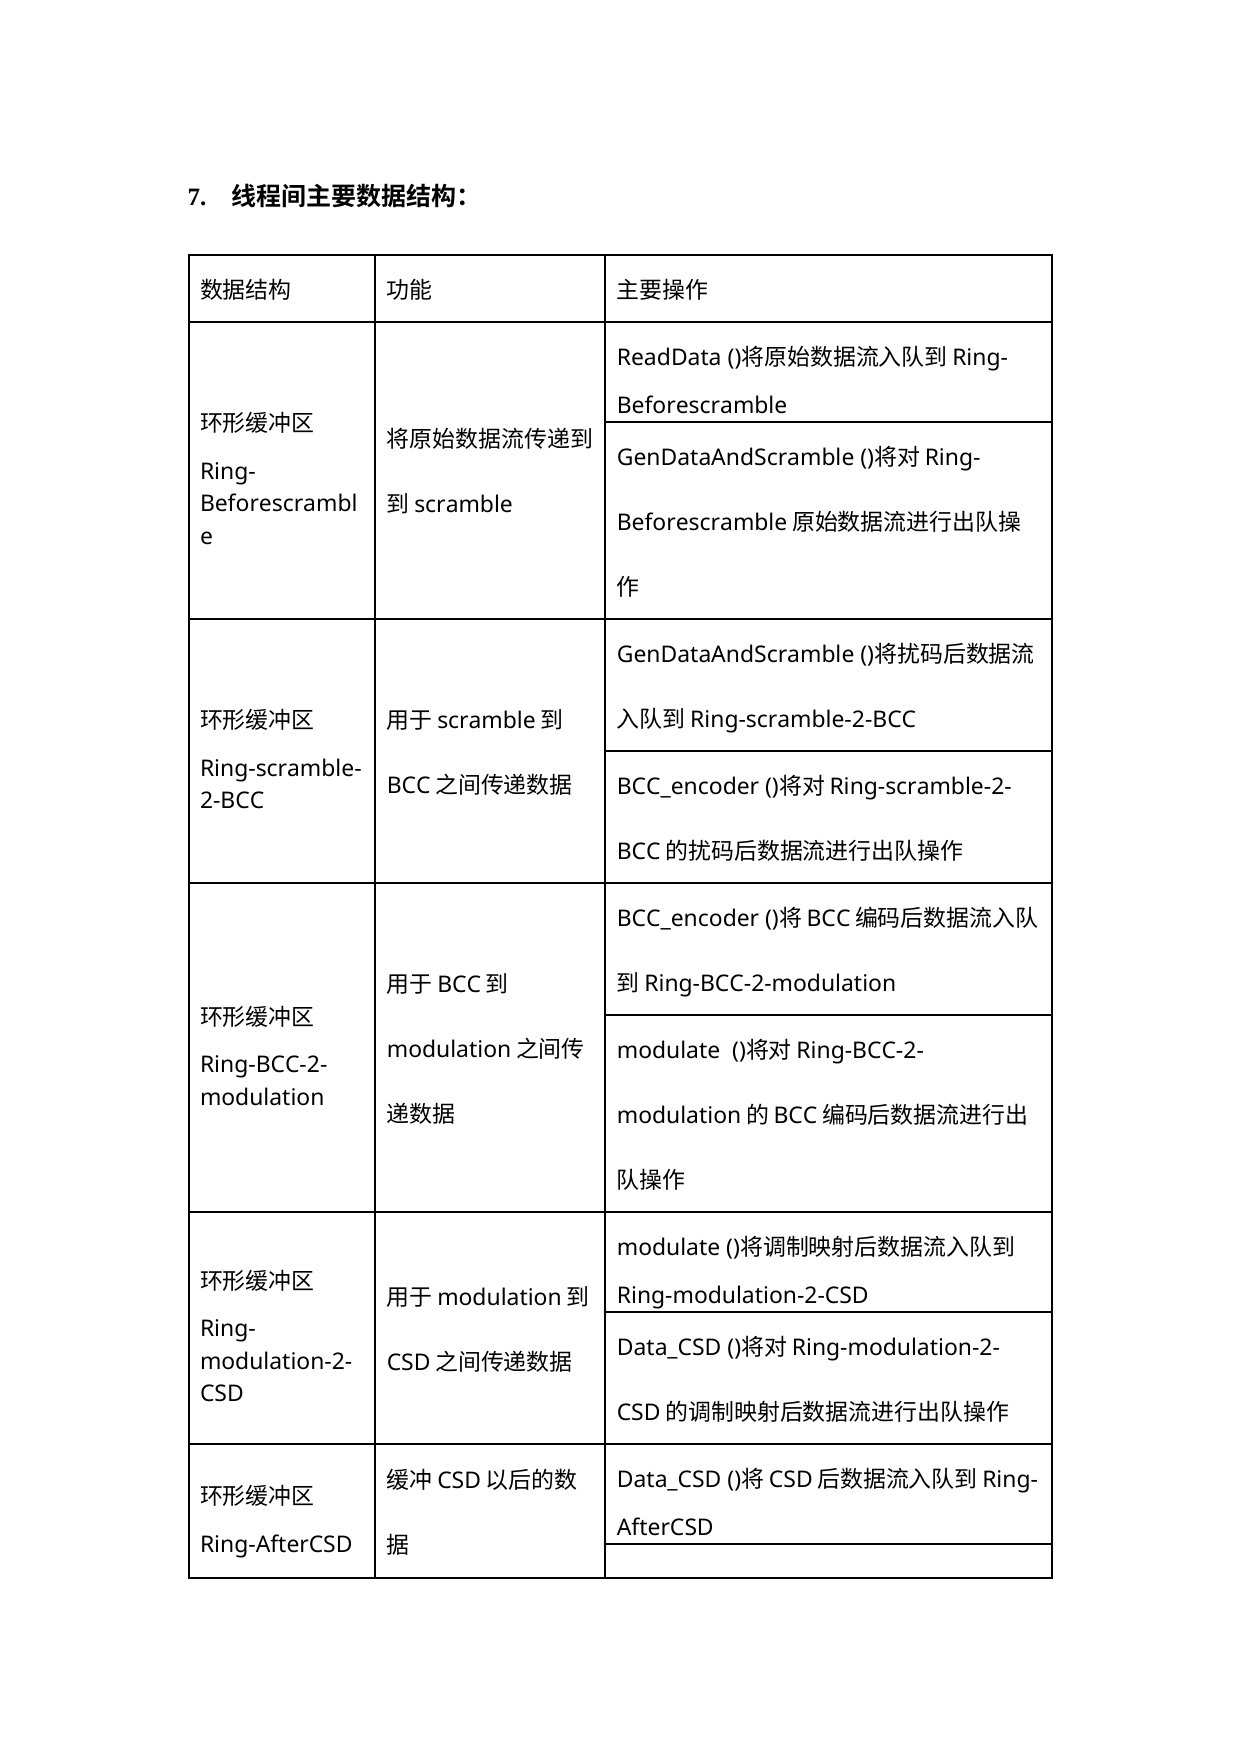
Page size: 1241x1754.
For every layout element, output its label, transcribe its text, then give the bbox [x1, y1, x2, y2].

table_cell 环形缓冲区Ring-modulation-2-CSD [190, 1213, 374, 1443]
table_header 数据结构 [190, 256, 374, 321]
table_cell 缓冲CSD以后的数据 [376, 1445, 604, 1577]
table_cell BCC_encoder ()将BCC编码后数据流入队到Ring-BCC-2-modulation [606, 884, 1051, 1014]
table_cell BCC_encoder ()将对Ring-scramble-2-BCC的扰码后数据流进行出队操作 [606, 752, 1051, 882]
table_cell GenDataAndScramble ()将扰码后数据流入队到Ring-scramble-2-BCC [606, 620, 1051, 750]
table_cell modulate ()将对Ring-BCC-2-modulation的BCC编码后数据流进行出队操作 [606, 1016, 1051, 1211]
table_cell 环形缓冲区Ring-scramble-2-BCC [190, 620, 374, 882]
table_cell modulate ()将调制映射后数据流入队到Ring-modulation-2-CSD [606, 1213, 1051, 1311]
table_cell 用于BCC到modulation之间传递数据 [376, 884, 604, 1211]
subtitle 线程间主要数据结构： [187, 162, 1053, 227]
table_cell GenDataAndScramble ()将对Ring-Beforescramble原始数据流进行出队操作 [606, 423, 1051, 618]
table_cell 将原始数据流传递到到scramble [376, 323, 604, 618]
table_cell [606, 1545, 1051, 1577]
table_cell 环形缓冲区Ring-BCC-2-modulation [190, 884, 374, 1211]
table_cell 用于scramble到BCC之间传递数据 [376, 620, 604, 882]
table_header 功能 [376, 256, 604, 321]
table_cell Data_CSD ()将CSD后数据流入队到Ring-AfterCSD [606, 1445, 1051, 1542]
table_cell Data_CSD ()将对Ring-modulation-2-CSD的调制映射后数据流进行出队操作 [606, 1313, 1051, 1443]
table_header 主要操作 [606, 256, 1051, 321]
table_cell 环形缓冲区Ring-Beforescramble [190, 323, 374, 618]
table_cell 用于modulation到CSD之间传递数据 [376, 1213, 604, 1443]
table_cell ReadData ()将原始数据流入队到Ring-Beforescramble [606, 323, 1051, 421]
table_cell 环形缓冲区Ring-AfterCSD [190, 1445, 374, 1577]
